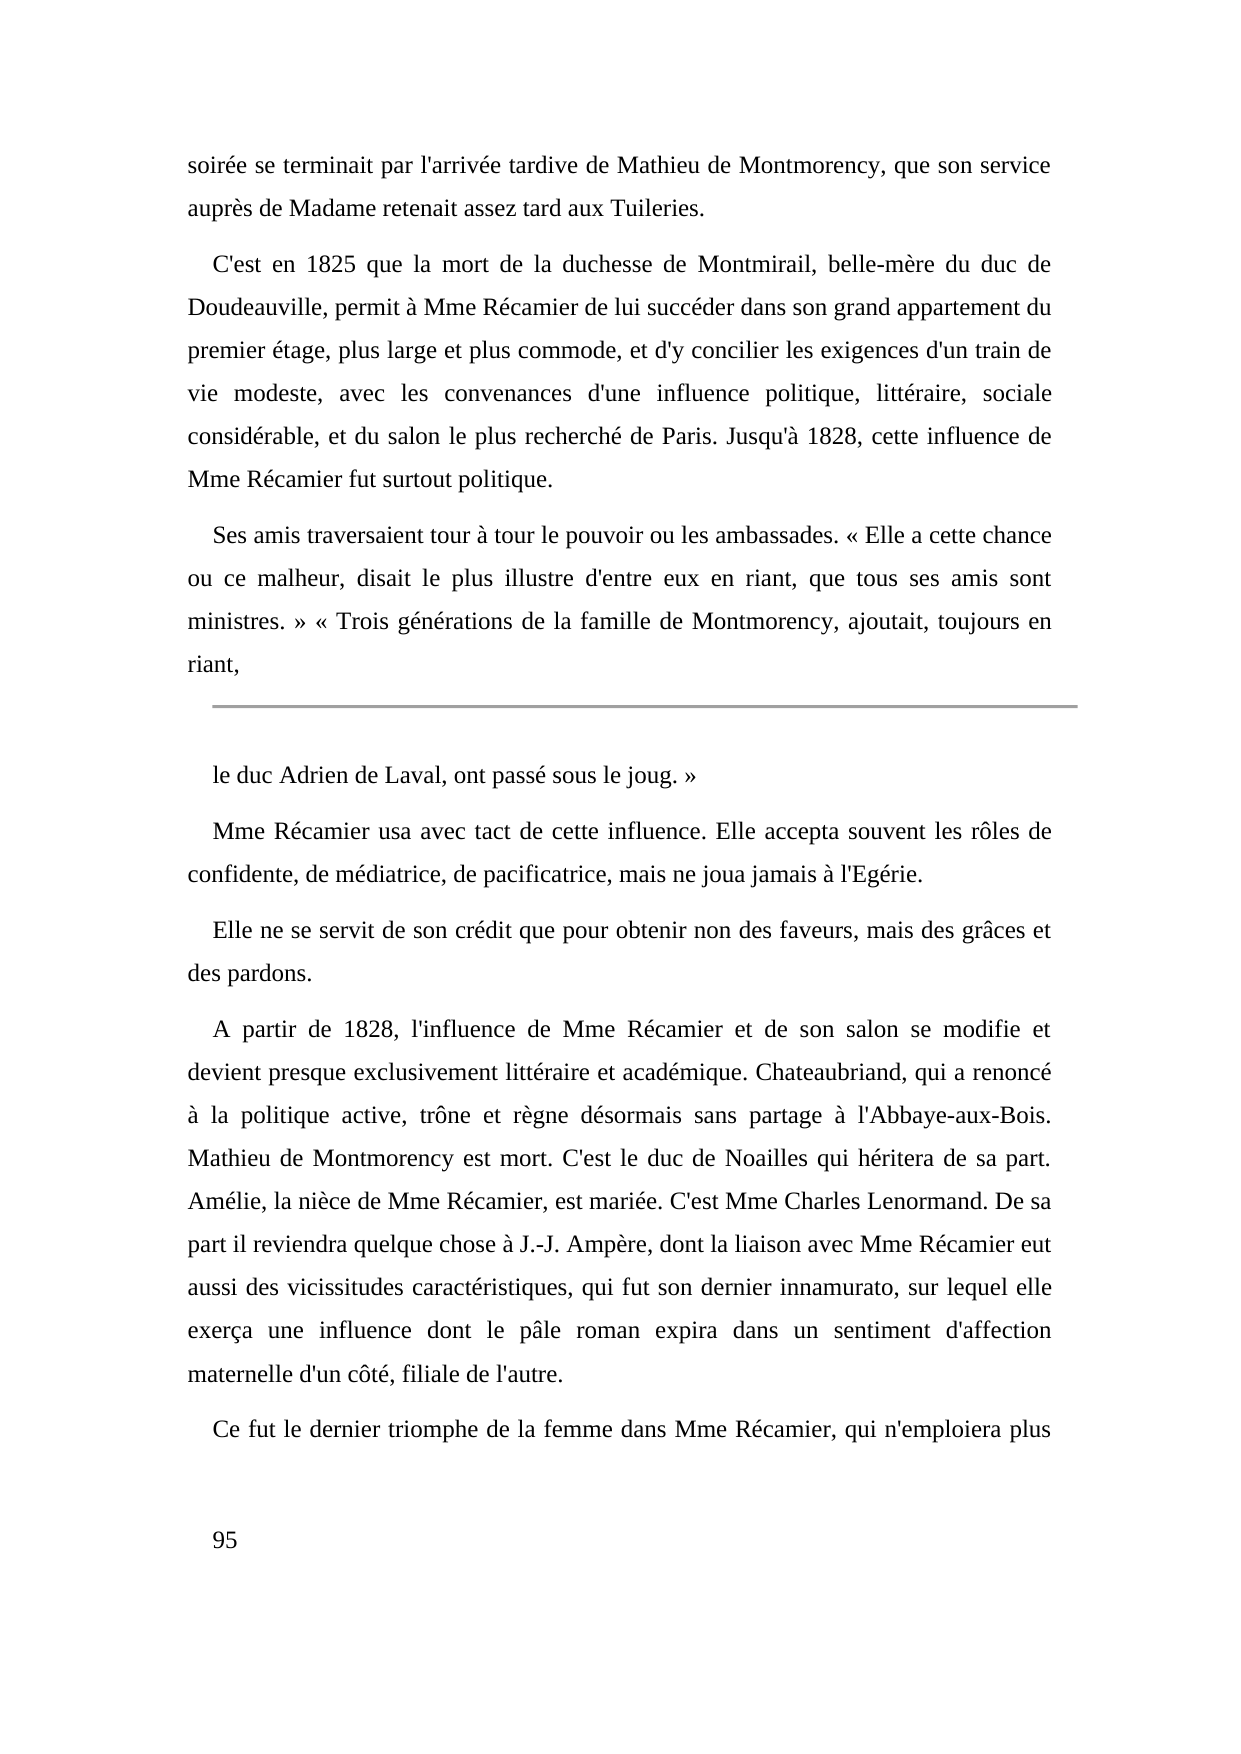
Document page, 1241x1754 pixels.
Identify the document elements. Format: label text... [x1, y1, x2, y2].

text Mme Récamier usa avec tact de cette influence. Elle accepta souvent les rôles de confidente, de médiatrice, de pacificatrice, mais ne joua jamais à l'Egérie. [187, 816, 1053, 888]
text A partir de 1828, l'influence de Mme Récamier et de son salon se modifie et devient presque exclusivement littéraire et académique. Chateaubriand, qui a renoncé à la politique active, trône et règne désormais sans partage à l'Abbaye-aux-Bois. Mathieu de Montmorency est mort. C'est le duc de Noailles qui héritera de sa part. Amélie, la nièce de Mme Récamier, est mariée. C'est Mme Charles Lenormand. De sa part il reviendra quelque chose à J.-J. Ampère, dont la liaison avec Mme Récamier eut aussi des vicissitudes caractéristiques, qui fut son dernier innamurato, sur lequel elle exerça une influence dont le pâle roman expira dans un sentiment d'affection maternelle d'un côté, filiale de l'autre. [187, 1014, 1053, 1387]
text Elle ne se servit de son crédit que pour obtenir non des faveurs, mais des grâces et des pardons. [187, 915, 1053, 987]
text Ses amis traversaient tour à tour le pouvoir ou les ambassades. « Elle a cette chance ou ce malheur, disait le plus illustre d'entre eux en riant, que tous ses amis sont ministres. » « Trois générations de la famille de Montmorency, ajoutait, toujours en riant, [187, 520, 1053, 678]
text le duc Adrien de Laval, ont passé sous le joug. » [187, 761, 1053, 789]
text C'est en 1825 que la mort de la duchesse de Montmirail, belle-mère du duc de Doudeauville, permit à Mme Récamier de lui succéder dans son grand appartement du premier étage, plus large et plus commode, et d'y concilier les exigences d'un train de vie modeste, avec les convenances d'une influence politique, littéraire, sociale considérable, et du salon le plus recherché de Paris. Jusqu'à 1828, cette influence de Mme Récamier fut surtout politique. [187, 249, 1053, 493]
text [187, 1414, 1053, 1443]
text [187, 150, 1053, 222]
